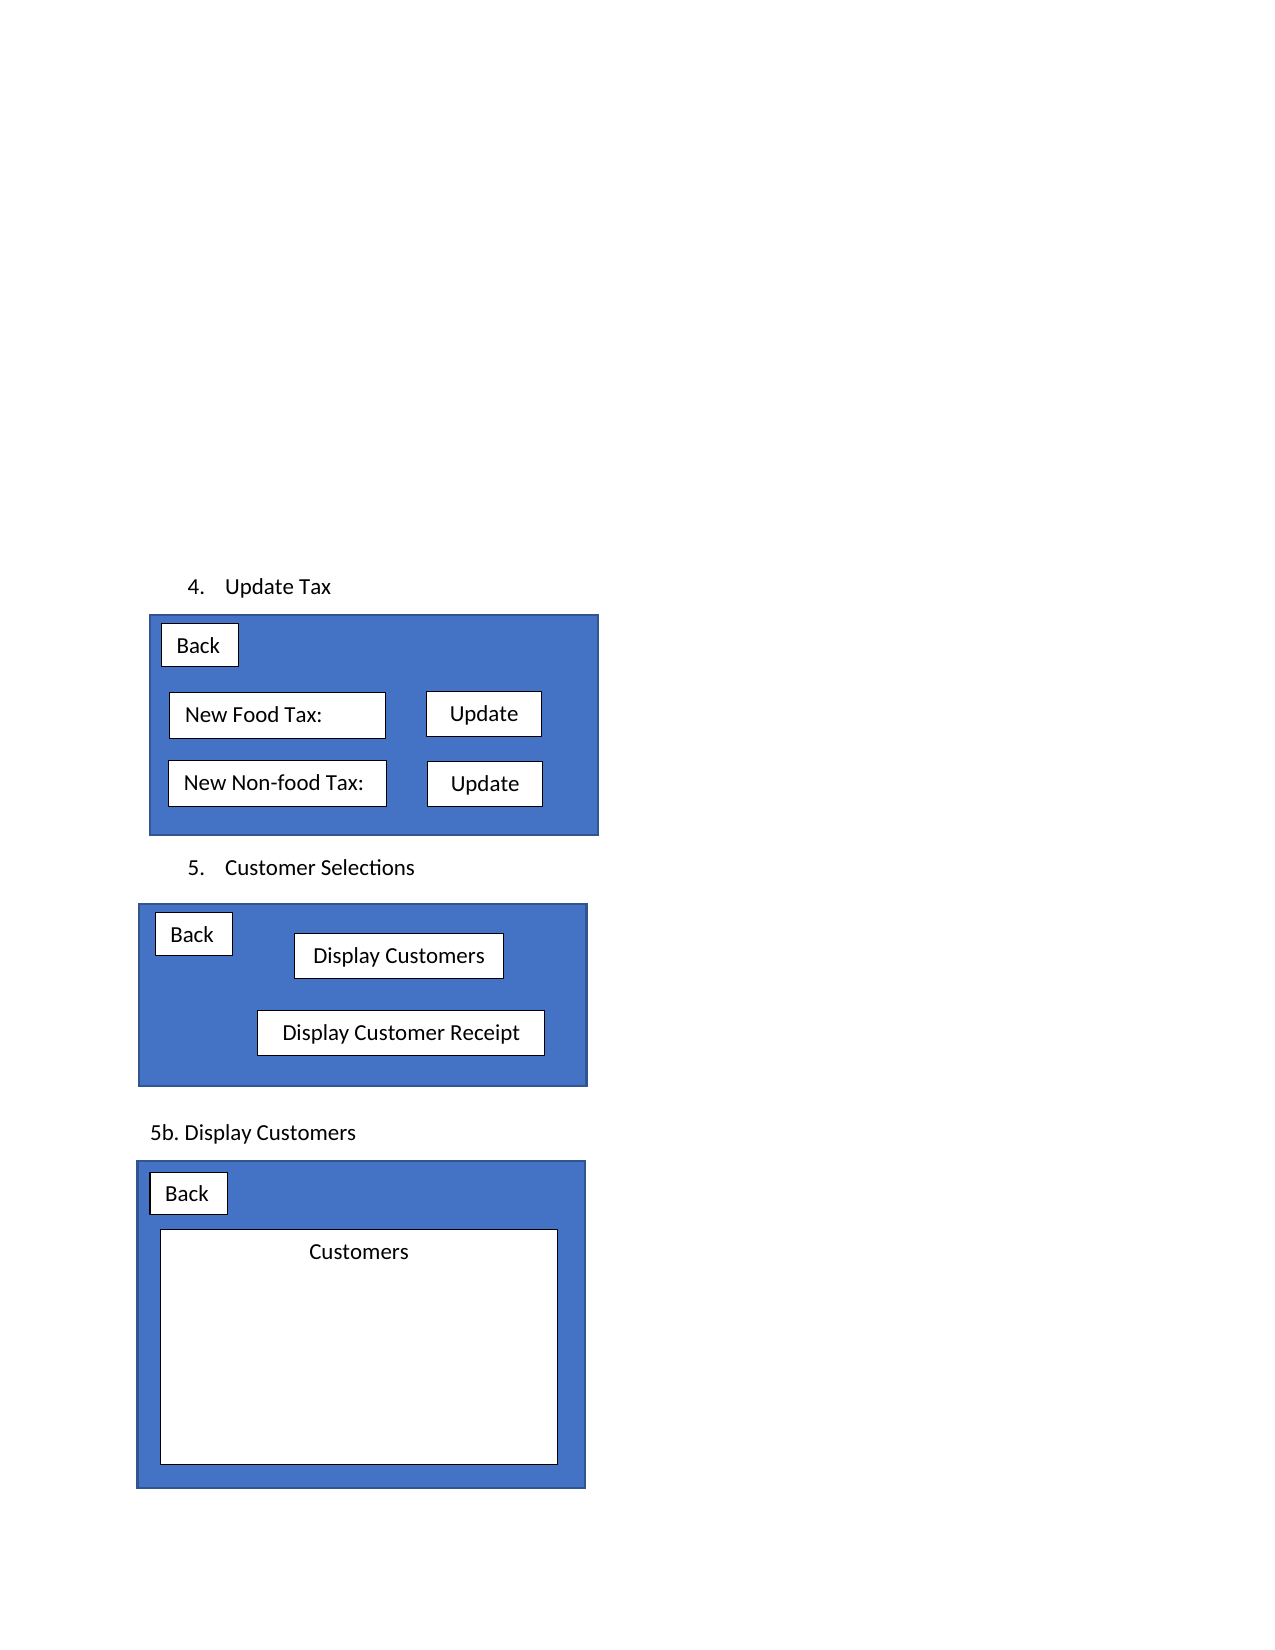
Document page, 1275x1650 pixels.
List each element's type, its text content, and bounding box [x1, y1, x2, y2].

list Customer Selections [187, 853, 1125, 881]
text 5b. Display Customers [150, 1118, 1125, 1146]
list Update Tax [187, 572, 1125, 600]
